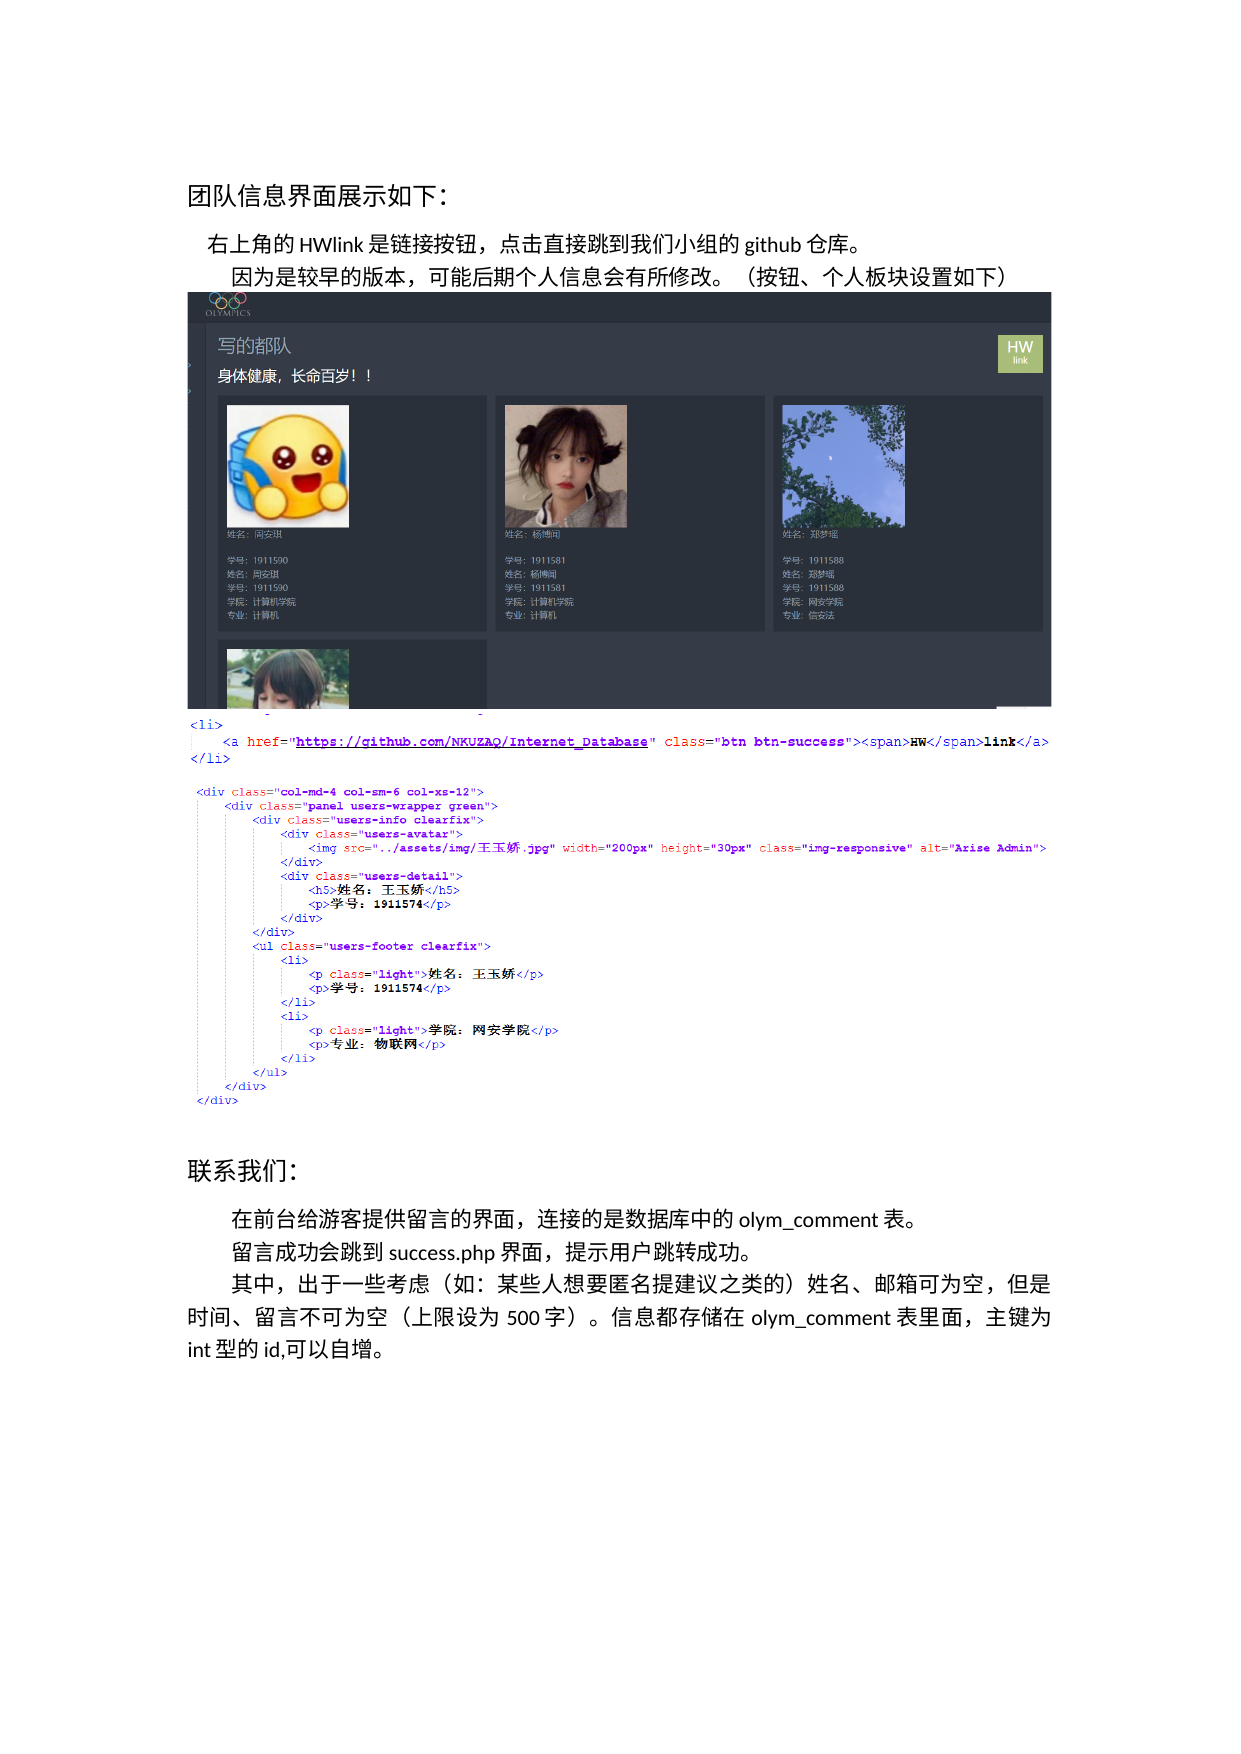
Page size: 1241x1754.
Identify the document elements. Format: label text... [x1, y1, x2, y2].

picture [187, 714, 1052, 774]
text 留言成功会跳到success.php界面，提示用户跳转成功。 [187, 1234, 1053, 1267]
text 团队信息界面展示如下： [187, 162, 1053, 227]
text 在前台给游客提供留言的界面，连接的是数据库中的olym_comment表。 [187, 1202, 1053, 1234]
picture [187, 779, 1053, 1120]
text 右上角的HWlink是链接按钮，点击直接跳到我们小组的github仓库。 [187, 227, 1053, 259]
picture [187, 292, 1052, 709]
text 联系我们： [187, 1137, 1053, 1202]
text 因为是较早的版本，可能后期个人信息会有所修改。（按钮、个人板块设置如下） [187, 259, 1053, 292]
text 其中，出于一些考虑（如：某些人想要匿名提建议之类的）姓名、邮箱可为空，但是时间、留言不可为空（上限设为500字）。信息都存储在olym_comment表里面，主键为int型的id,可以自增。 [187, 1267, 1053, 1364]
